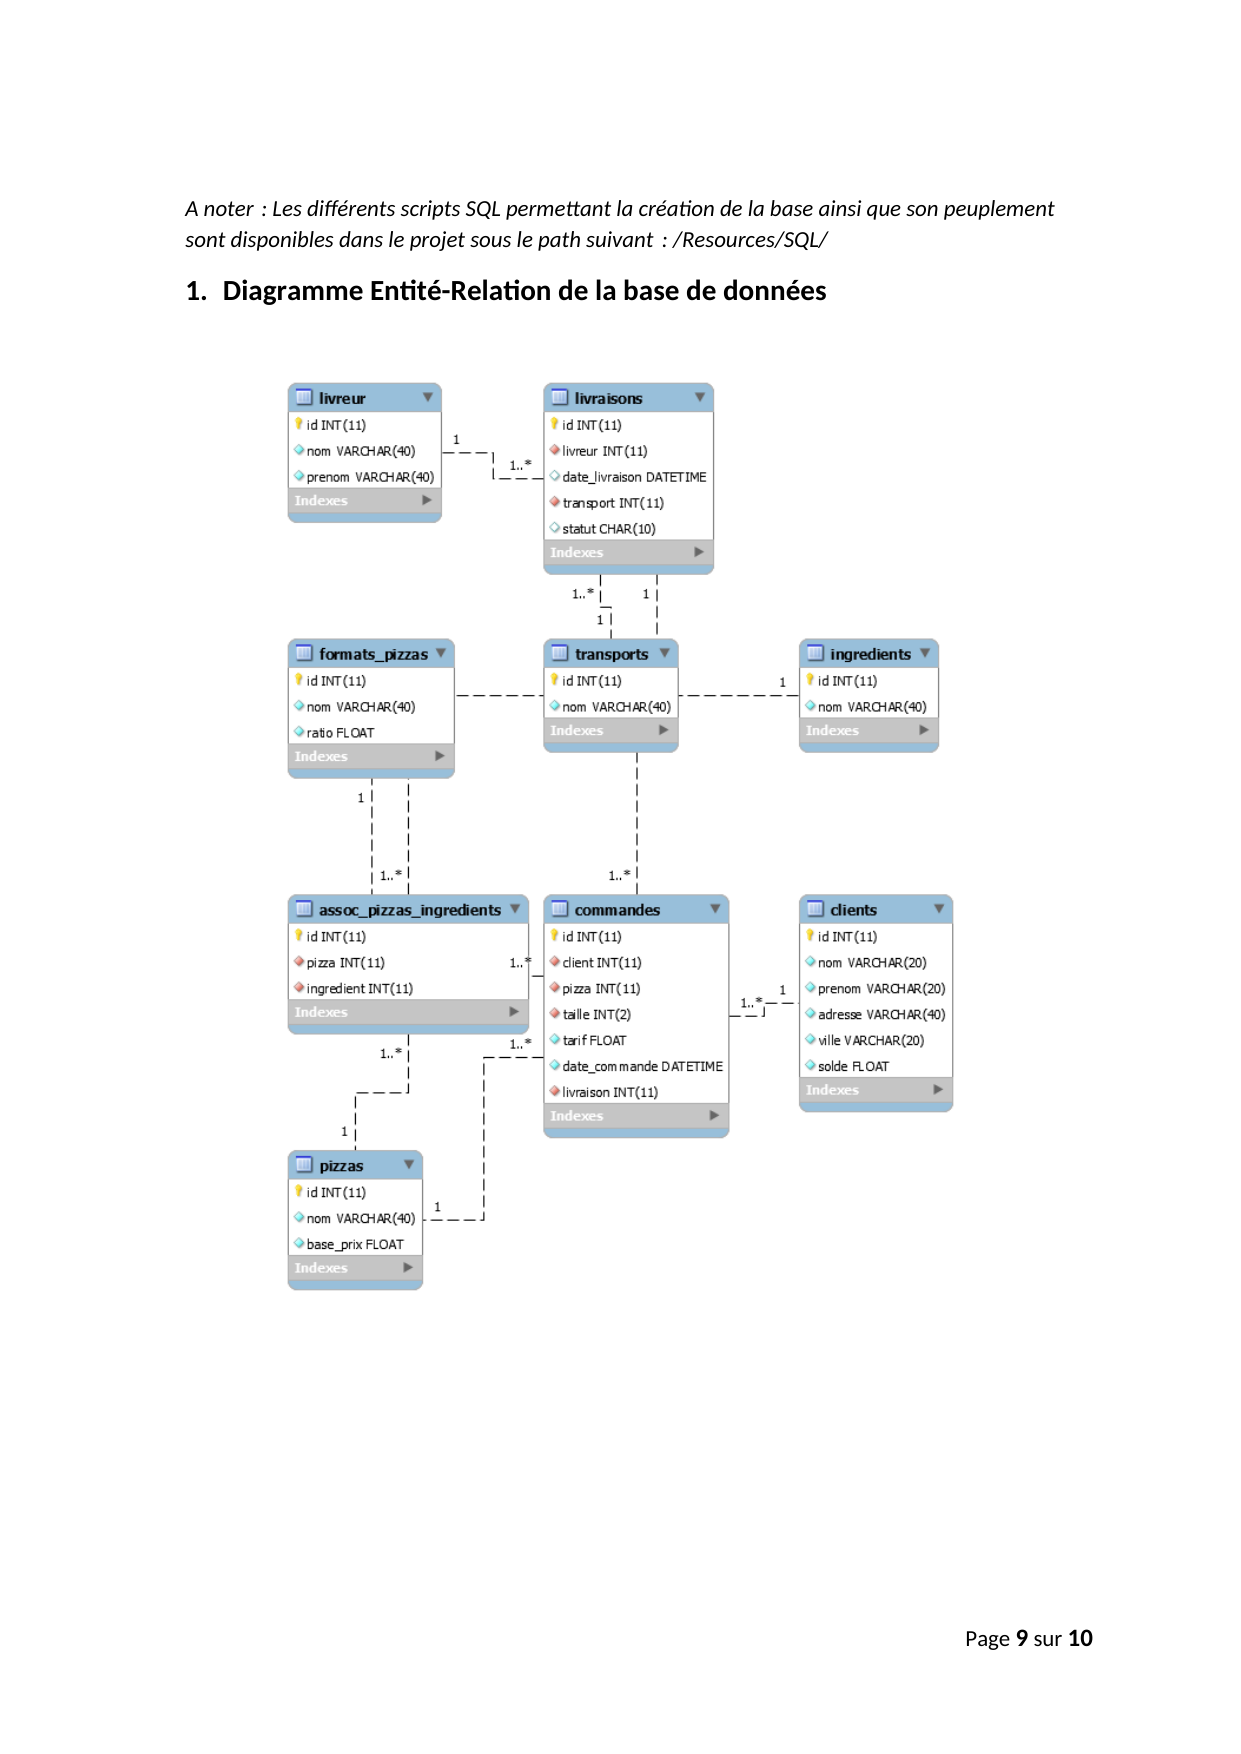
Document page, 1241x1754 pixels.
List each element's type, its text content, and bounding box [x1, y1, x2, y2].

subtitle Diagramme Entité-Relation de la base de données [185, 272, 1093, 307]
text A noter : Les différents scripts SQL permettant la création de la base ainsi que son peuplement sont disponibles dans le projet sous le path suivant : /Resources/SQL/ [185, 194, 1093, 253]
picture [276, 371, 964, 1301]
